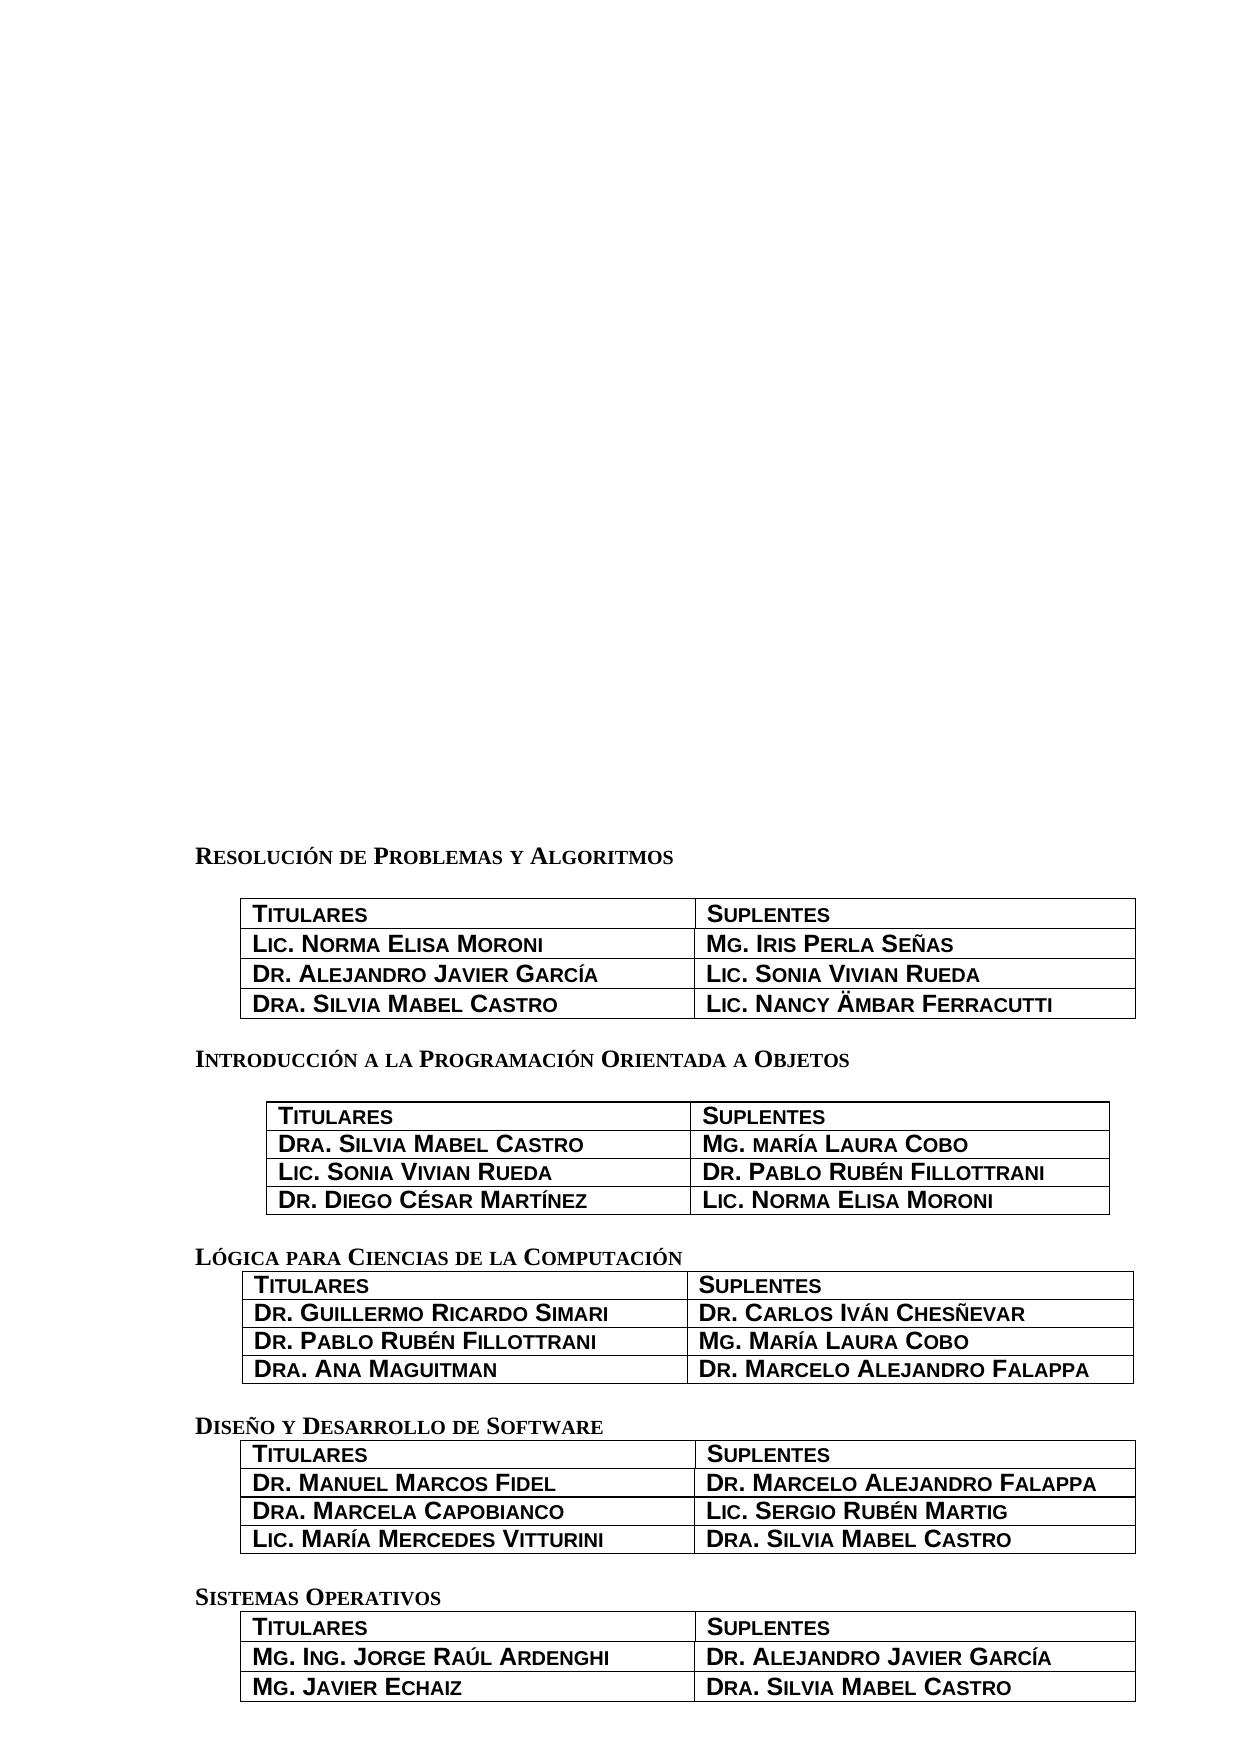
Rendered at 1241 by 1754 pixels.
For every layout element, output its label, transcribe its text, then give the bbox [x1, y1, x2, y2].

table_header Titulares [243, 1272, 687, 1299]
table_cell Dra. Silvia Mabel Castro [267, 1131, 690, 1158]
table_header Suplentes [696, 1612, 1135, 1641]
subtitle Introducción a la Programación Orientada a Objetos [195, 1046, 1181, 1073]
table_header Suplentes [688, 1272, 1133, 1299]
subtitle Sistemas Operativos [195, 1582, 1181, 1611]
table_cell Dra. Marcela Capobianco [241, 1498, 694, 1524]
table_cell Lic. Sonia Vivian Rueda [695, 959, 1135, 988]
table_header Suplentes [691, 1103, 1109, 1129]
table_cell Dra. Silvia Mabel Castro [695, 1526, 1135, 1553]
table_header Suplentes [696, 899, 1135, 928]
table_header Titulares [241, 1612, 695, 1641]
table_cell Dr. Carlos Iván Chesñevar [688, 1300, 1133, 1327]
table_header Suplentes [696, 1441, 1135, 1468]
subtitle Diseño y Desarrollo de Software [195, 1413, 1181, 1440]
table_cell Lic. María Mercedes Vitturini [241, 1526, 694, 1553]
subtitle Lógica para Ciencias de la Computación [195, 1244, 1181, 1271]
table_header Titulares [241, 899, 695, 928]
table_cell Lic. Sergio Rubén Martig [695, 1498, 1135, 1524]
subtitle Resolución de Problemas y Algoritmos [195, 841, 1181, 869]
table_cell Dra. Ana Maguitman [243, 1356, 687, 1383]
table_cell Mg. María Laura Cobo [688, 1328, 1133, 1355]
table_header Titulares [241, 1441, 695, 1468]
table_cell Lic. Norma Elisa Moroni [691, 1187, 1109, 1214]
table_cell Dr. Marcelo Alejandro Falappa [695, 1469, 1135, 1496]
table_cell Lic. Sonia Vivian Rueda [267, 1159, 690, 1186]
table_header Titulares [267, 1103, 690, 1129]
table_cell Mg. Ing. Jorge Raúl Ardenghi [241, 1642, 694, 1671]
table_cell Dr. Marcelo Alejandro Falappa [688, 1356, 1133, 1383]
table_cell Lic. Norma Elisa Moroni [241, 929, 694, 958]
table_cell Mg. Javier Echaiz [241, 1672, 694, 1701]
table_cell Dra. Silvia Mabel Castro [241, 989, 694, 1017]
table_cell Dr. Alejandro Javier García [695, 1642, 1135, 1671]
table_cell Dr. Alejandro Javier García [241, 959, 694, 988]
table_cell Mg. maría Laura Cobo [691, 1131, 1109, 1158]
table_cell Dr. Guillermo Ricardo Simari [243, 1300, 687, 1327]
table_cell Dr. Diego César Martínez [267, 1187, 690, 1214]
table_cell Dr. Manuel Marcos Fidel [241, 1469, 694, 1496]
table_cell Lic. Nancy Ämbar Ferracutti [695, 989, 1135, 1017]
table_cell Dr. Pablo Rubén Fillottrani [243, 1328, 687, 1355]
table_cell Dra. Silvia Mabel Castro [695, 1672, 1135, 1701]
table_cell Mg. Iris Perla Señas [695, 929, 1135, 958]
table_cell Dr. Pablo Rubén Fillottrani [691, 1159, 1109, 1186]
